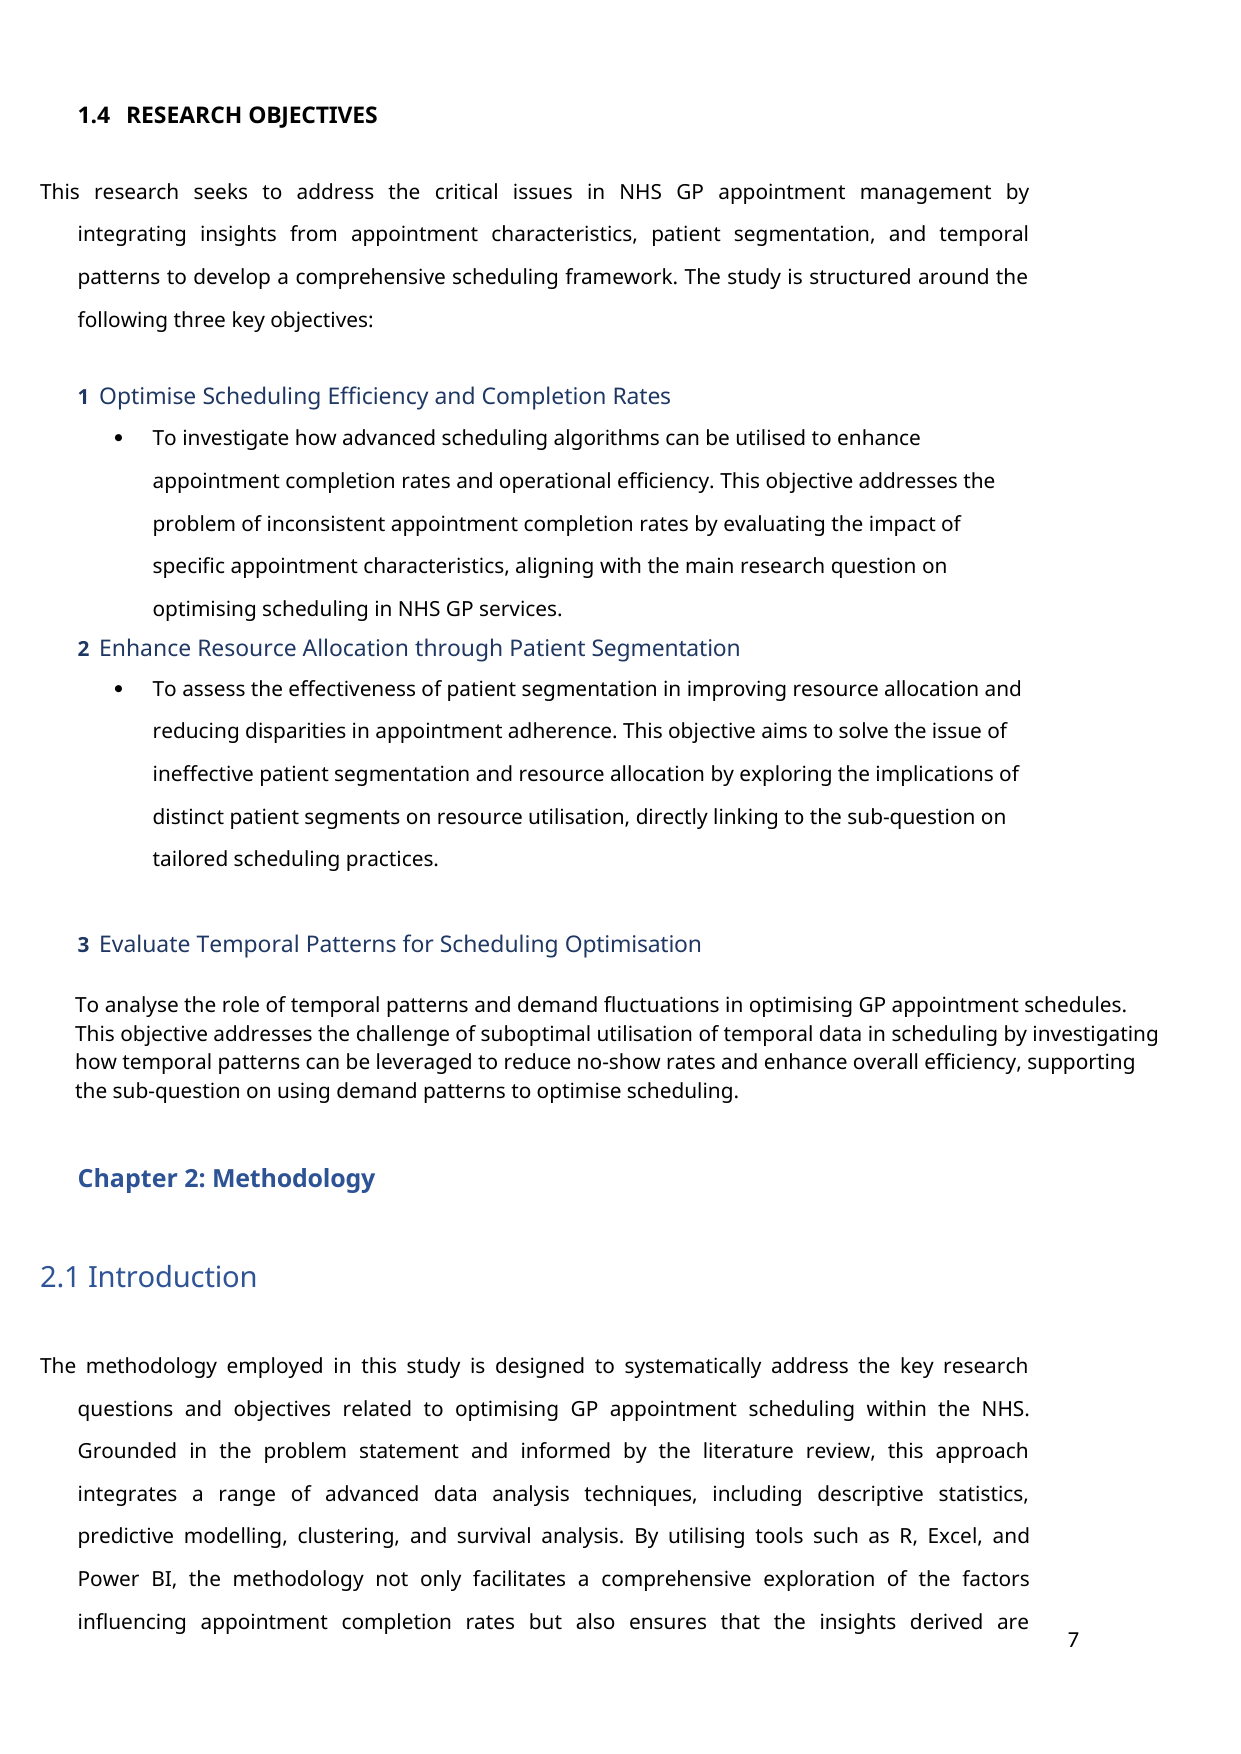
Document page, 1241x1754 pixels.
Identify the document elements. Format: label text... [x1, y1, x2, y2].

list To assess the effectiveness of patient segmentation in improving resource allocation and reducing disparities in appointment adherence. This objective aims to solve the issue of ineffective patient segmentation and resource allocation by exploring the implications of distinct patient segments on resource utilisation, directly linking to the sub-question on tailored scheduling practices. [115, 674, 1030, 873]
subtitle RESEARCH OBJECTIVES [77, 99, 1165, 130]
text To analyse the role of temporal patterns and demand fluctuations in optimising GP appointment schedules. This objective addresses the challenge of suboptimal utilisation of temporal data in scheduling by investigating how temporal patterns can be leveraged to reduce no-show rates and enhance overall efficiency, supporting the sub-question on using demand patterns to optimise scheduling. [75, 991, 1165, 1104]
subtitle 2.1 Introduction [40, 1256, 1165, 1296]
subtitle Enhance Resource Allocation through Patient Segmentation [77, 637, 1165, 661]
subtitle Chapter 2: Methodology [77, 1161, 1165, 1195]
subtitle Optimise Scheduling Efficiency and Completion Rates [77, 379, 1165, 411]
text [40, 1351, 1030, 1635]
subtitle Evaluate Temporal Patterns for Scheduling Optimisation [77, 928, 1165, 959]
text This research seeks to address the critical issues in NHS GP appointment management by integrating insights from appointment characteristics, patient segmentation, and temporal patterns to develop a comprehensive scheduling framework. The study is structured around the following three key objectives: [40, 177, 1029, 333]
list To investigate how advanced scheduling algorithms can be utilised to enhance appointment completion rates and operational efficiency. This objective addresses the problem of inconsistent appointment completion rates by evaluating the impact of specific appointment characteristics, aligning with the main research question on optimising scheduling in NHS GP services. [115, 423, 1030, 622]
